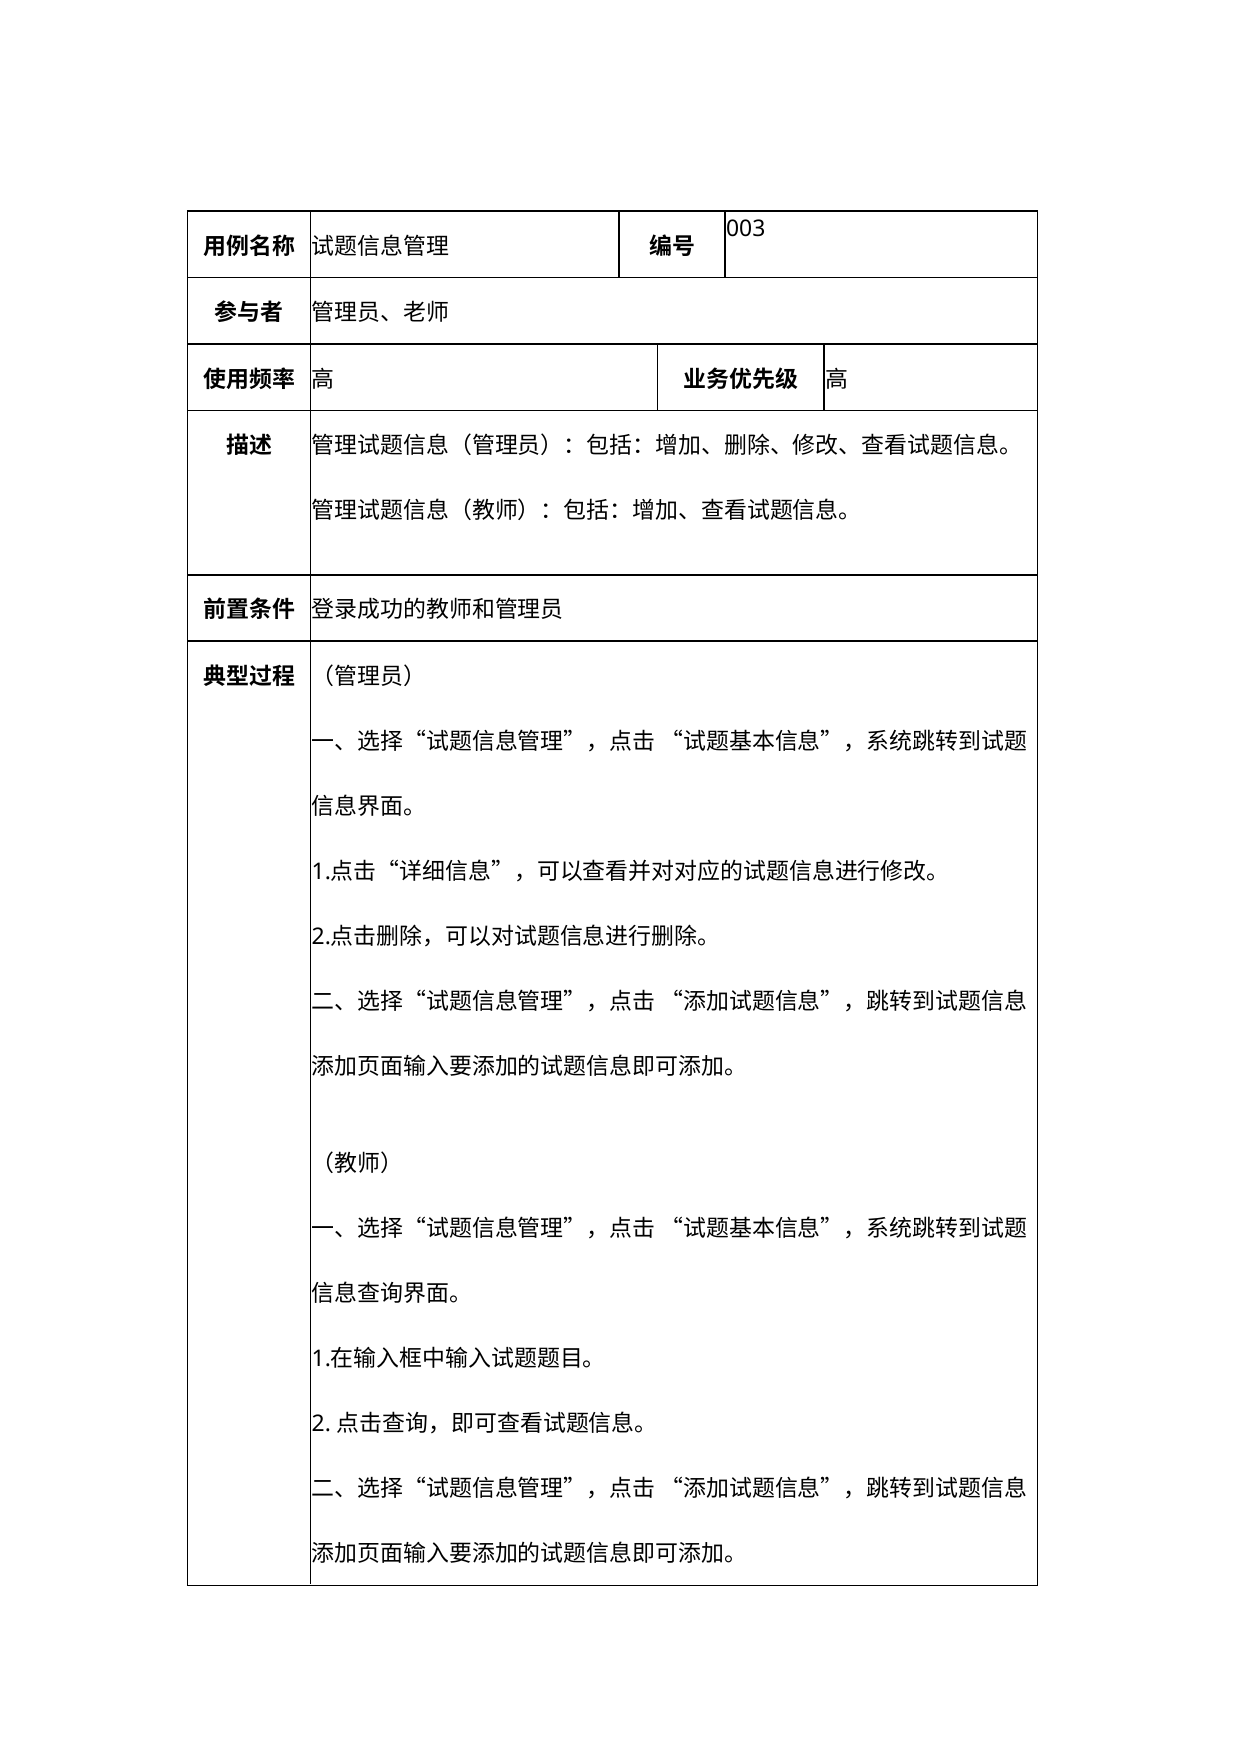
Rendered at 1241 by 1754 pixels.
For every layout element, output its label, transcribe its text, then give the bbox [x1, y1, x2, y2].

table_cell 管理试题信息（管理员）：包括：增加、删除、修改、查看试题信息。 管理试题信息（教师）：包括：增加、查看试题信息。 [311, 411, 1037, 574]
table_cell 管理员、老师 [311, 278, 1037, 343]
table_cell 登录成功的教师和管理员 [311, 576, 1037, 640]
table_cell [311, 642, 1037, 1584]
table_cell 前置条件 [188, 576, 310, 640]
table_header 编号 [620, 212, 724, 277]
table_header 用例名称 [188, 212, 310, 277]
table_cell 使用频率 [188, 345, 310, 410]
table_cell 业务优先级 [658, 345, 823, 410]
table_cell 高 [311, 345, 657, 410]
table_cell 参与者 [188, 278, 310, 343]
table_cell 典型过程 [188, 642, 310, 1584]
table_header 试题信息管理 [311, 212, 618, 277]
table_cell 描述 [188, 411, 310, 574]
table_cell 高 [825, 345, 1037, 410]
table_header 003 [726, 212, 1037, 277]
